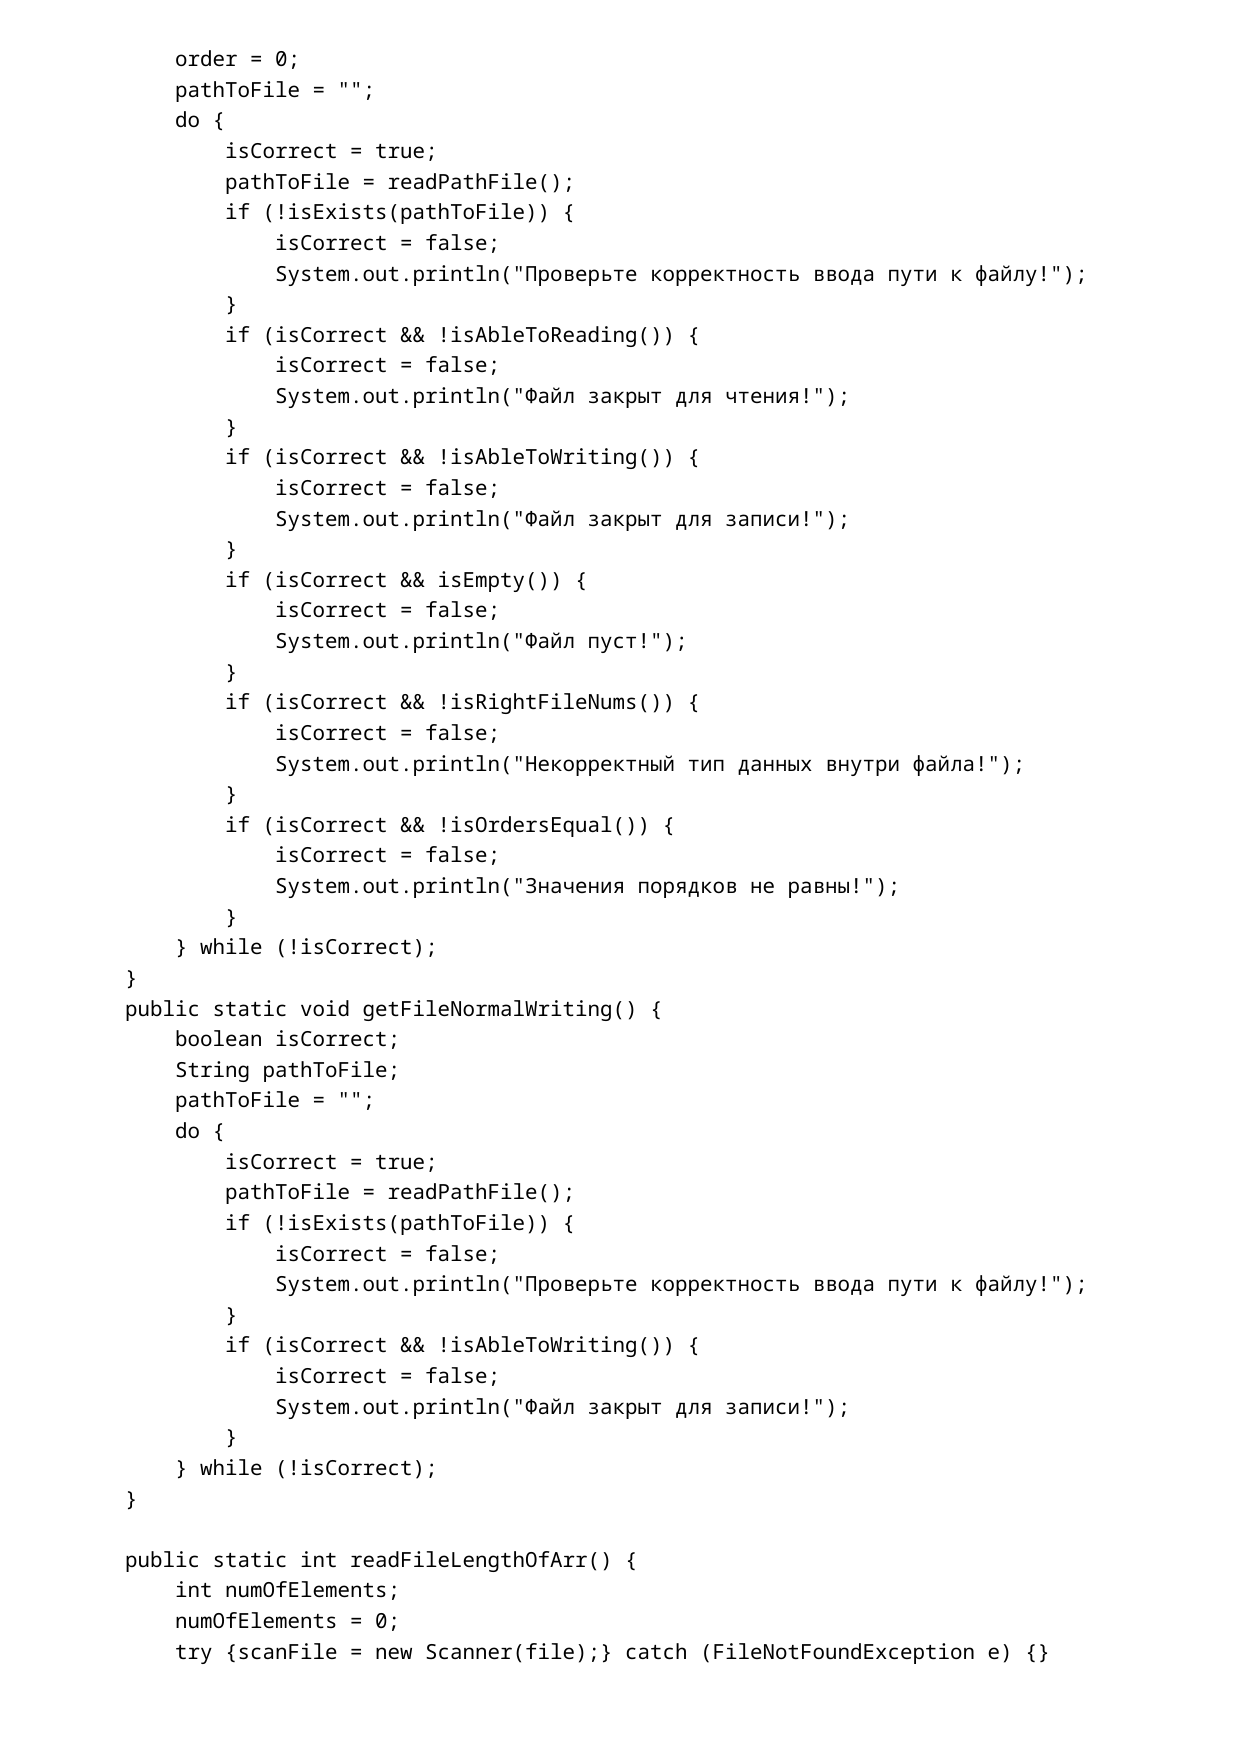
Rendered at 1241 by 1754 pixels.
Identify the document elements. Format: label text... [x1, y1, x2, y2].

text isCorrect = false; [75, 228, 1165, 257]
text public static int readFileLengthOfArr() { [75, 1545, 1165, 1573]
text } [75, 289, 1165, 318]
text } while (!isCorrect); [75, 932, 1165, 961]
text isCorrect = true; [75, 1147, 1165, 1175]
text isCorrect = false; [75, 1239, 1165, 1267]
text String pathToFile; [75, 1055, 1165, 1083]
text } while (!isCorrect); [75, 1453, 1165, 1482]
text isCorrect = false; [75, 841, 1165, 869]
text System.out.println("Файл пуст!"); [75, 626, 1165, 655]
text isCorrect = true; [75, 136, 1165, 165]
text System.out.println("Файл закрыт для чтения!"); [75, 381, 1165, 410]
text if (isCorrect && !isAbleToWriting()) { [75, 442, 1165, 471]
text isCorrect = false; [75, 718, 1165, 747]
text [75, 1637, 1165, 1665]
text isCorrect = false; [75, 1361, 1165, 1390]
text if (isCorrect && !isAbleToReading()) { [75, 320, 1165, 348]
text } [75, 779, 1165, 808]
text } [75, 902, 1165, 930]
text } [75, 1484, 1165, 1512]
text pathToFile = ""; [75, 75, 1165, 103]
text if (!isExists(pathToFile)) { [75, 197, 1165, 226]
text order = 0; [75, 44, 1165, 73]
text } [75, 412, 1165, 440]
text System.out.println("Некорректный тип данных внутри файла!"); [75, 749, 1165, 777]
text } [75, 657, 1165, 685]
text int numOfElements; [75, 1576, 1165, 1604]
text } [75, 963, 1165, 992]
text pathToFile = readPathFile(); [75, 1177, 1165, 1206]
text if (isCorrect && !isAbleToWriting()) { [75, 1331, 1165, 1359]
text System.out.println("Файл закрыт для записи!"); [75, 1392, 1165, 1420]
text pathToFile = readPathFile(); [75, 167, 1165, 195]
text boolean isCorrect; [75, 1024, 1165, 1053]
text System.out.println("Файл закрыт для записи!"); [75, 504, 1165, 532]
text do { [75, 1116, 1165, 1145]
text public static void getFileNormalWriting() { [75, 994, 1165, 1022]
text do { [75, 106, 1165, 134]
text } [75, 1300, 1165, 1328]
text if (!isExists(pathToFile)) { [75, 1208, 1165, 1237]
text System.out.println("Проверьте корректность ввода пути к файлу!"); [75, 1269, 1165, 1298]
text if (isCorrect && !isRightFileNums()) { [75, 687, 1165, 716]
text } [75, 1422, 1165, 1451]
text isCorrect = false; [75, 473, 1165, 502]
text isCorrect = false; [75, 351, 1165, 379]
text System.out.println("Проверьте корректность ввода пути к файлу!"); [75, 259, 1165, 287]
text numOfElements = 0; [75, 1606, 1165, 1635]
text if (isCorrect && isEmpty()) { [75, 565, 1165, 593]
text isCorrect = false; [75, 596, 1165, 624]
text if (isCorrect && !isOrdersEqual()) { [75, 810, 1165, 838]
text pathToFile = ""; [75, 1086, 1165, 1114]
text System.out.println("Значения порядков не равны!"); [75, 871, 1165, 900]
text } [75, 534, 1165, 563]
